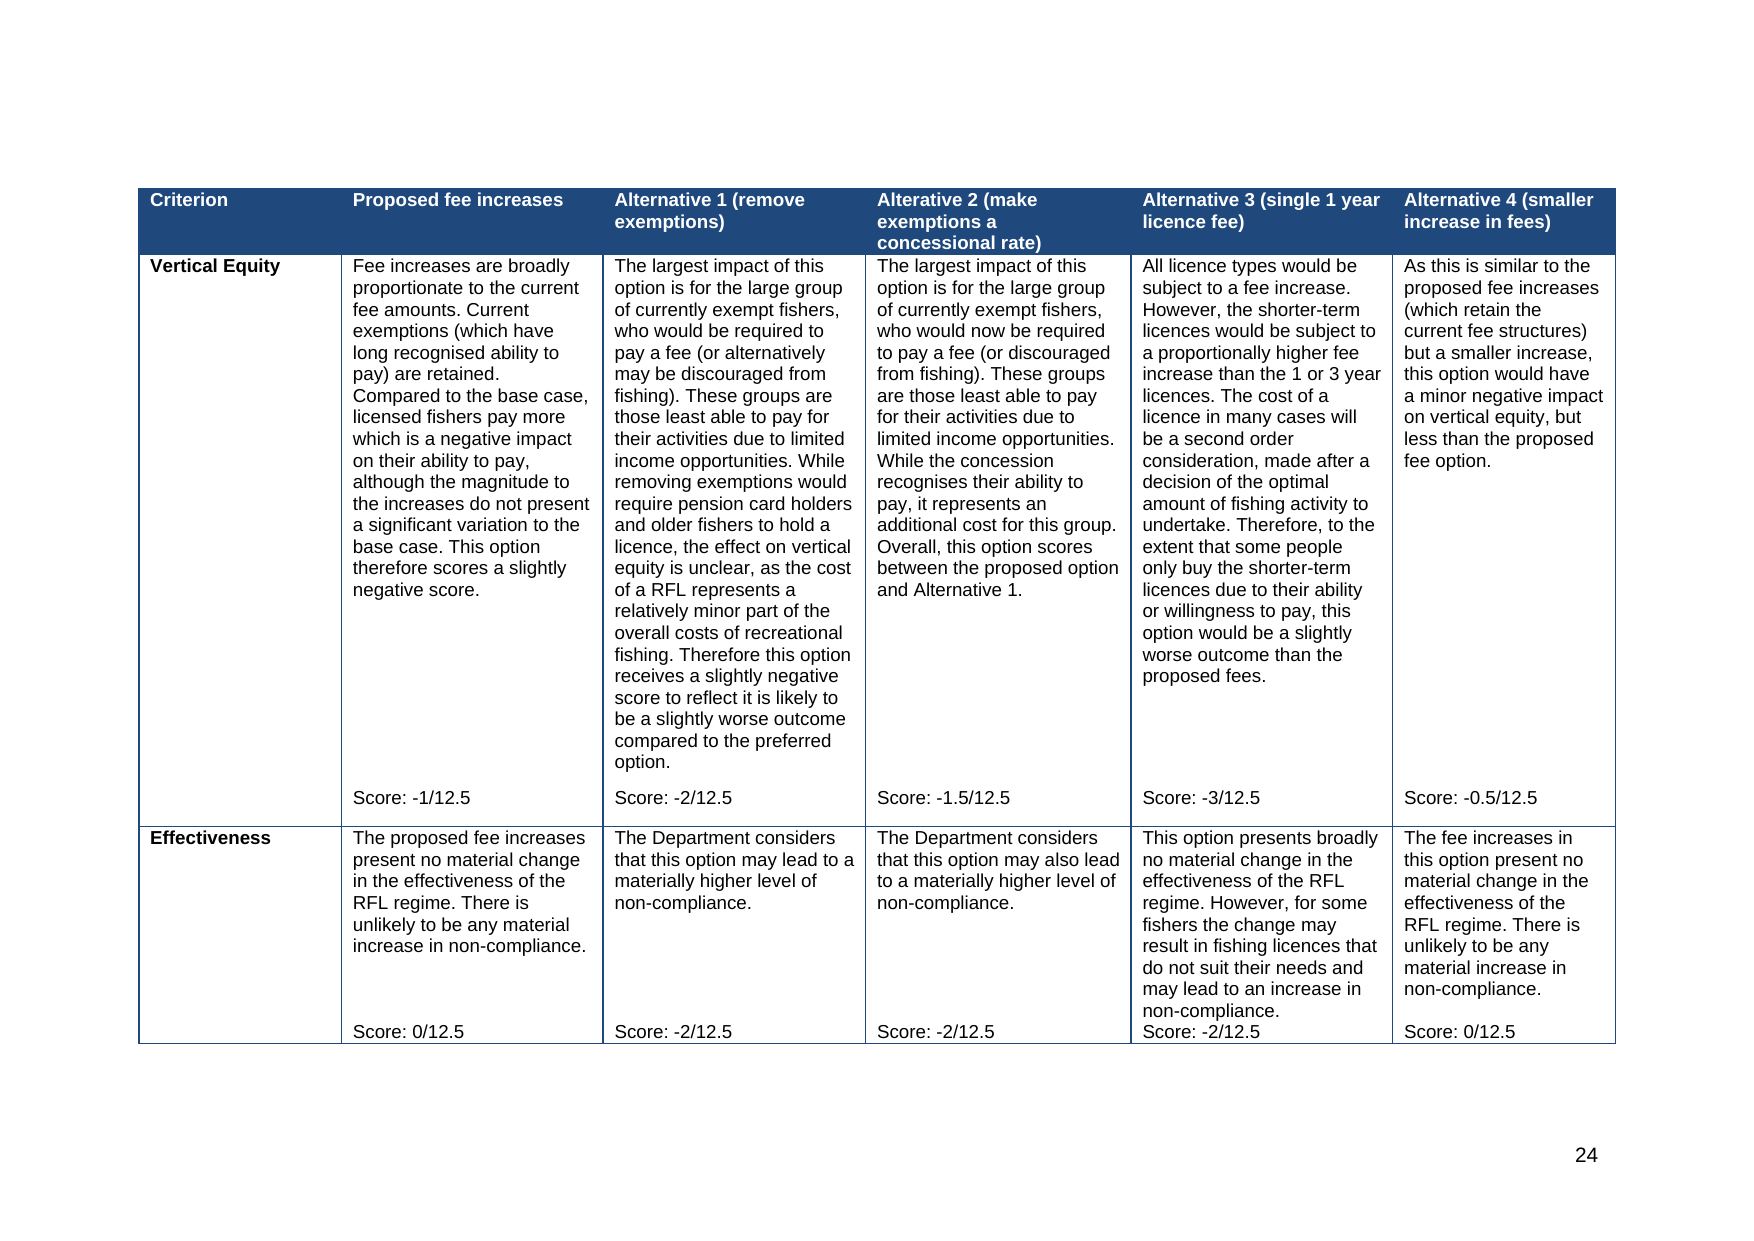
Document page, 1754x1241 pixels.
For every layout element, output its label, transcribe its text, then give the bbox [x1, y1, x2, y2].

table_cell All licence types would be subject to a fee increase. However, the shorter-term licences would be subject to a proportionally higher fee increase than the 1 or 3 year licences. The cost of a licence in many cases will be a second order consideration, made after a decision of the optimal amount of fishing activity to undertake. Therefore, to the extent that some people only buy the shorter-term licences due to their ability or willingness to pay, this option would be a slightly worse outcome than the proposed fees. Score: -3/12.5 [1132, 255, 1392, 826]
table_header Alterative 2 (make exemptions a concessional rate) [866, 189, 1130, 254]
table_header Alternative 3 (single 1 year licence fee) [1132, 189, 1392, 254]
table_cell Fee increases are broadly proportionate to the current fee amounts. Current exemptions (which have long recognised ability to pay) are retained. Compared to the base case, licensed fishers pay more which is a negative impact on their ability to pay, although the magnitude to the increases do not present a significant variation to the base case. This option therefore scores a slightly negative score. Score: -1/12.5 [342, 255, 602, 826]
table_header Alternative 4 (smaller increase in fees) [1393, 189, 1615, 254]
table_cell The proposed fee increases present no material change in the effectiveness of the RFL regime. There is unlikely to be any material increase in non-compliance. Score: 0/12.5 [342, 827, 602, 1043]
table_cell The largest impact of this option is for the large group of currently exempt fishers, who would be required to pay a fee (or alternatively may be discouraged from fishing). These groups are those least able to pay for their activities due to limited income opportunities. While removing exemptions would require pension card holders and older fishers to hold a licence, the effect on vertical equity is unclear, as the cost of a RFL represents a relatively minor part of the overall costs of recreational fishing. Therefore this option receives a slightly negative score to reflect it is likely to be a slightly worse outcome compared to the preferred option. Score: -2/12.5 [604, 255, 865, 826]
table_cell The Department considers that this option may also lead to a materially higher level of non-compliance. Score: -2/12.5 [866, 827, 1130, 1043]
table_cell The fee increases in this option present no material change in the effectiveness of the RFL regime. There is unlikely to be any material increase in non-compliance. Score: 0/12.5 [1393, 827, 1615, 1043]
table_cell The Department considers that this option may lead to a materially higher level of non-compliance. Score: -2/12.5 [604, 827, 865, 1043]
table_header Alternative 1 (remove exemptions) [604, 189, 865, 254]
table_cell Effectiveness [140, 827, 341, 1043]
table_cell This option presents broadly no material change in the effectiveness of the RFL regime. However, for some fishers the change may result in fishing licences that do not suit their needs and may lead to an increase in non-compliance. Score: -2/12.5 [1132, 827, 1392, 1043]
table_header Criterion [140, 189, 341, 254]
table_header Proposed fee increases [342, 189, 602, 254]
table_cell As this is similar to the proposed fee increases (which retain the current fee structures) but a smaller increase, this option would have a minor negative impact on vertical equity, but less than the proposed fee option. Score: -0.5/12.5 [1393, 255, 1615, 826]
table_cell Vertical Equity [140, 255, 341, 826]
table_cell The largest impact of this option is for the large group of currently exempt fishers, who would now be required to pay a fee (or discouraged from fishing). These groups are those least able to pay for their activities due to limited income opportunities. While the concession recognises their ability to pay, it represents an additional cost for this group. Overall, this option scores between the proposed option and Alternative 1. Score: -1.5/12.5 [866, 255, 1130, 826]
